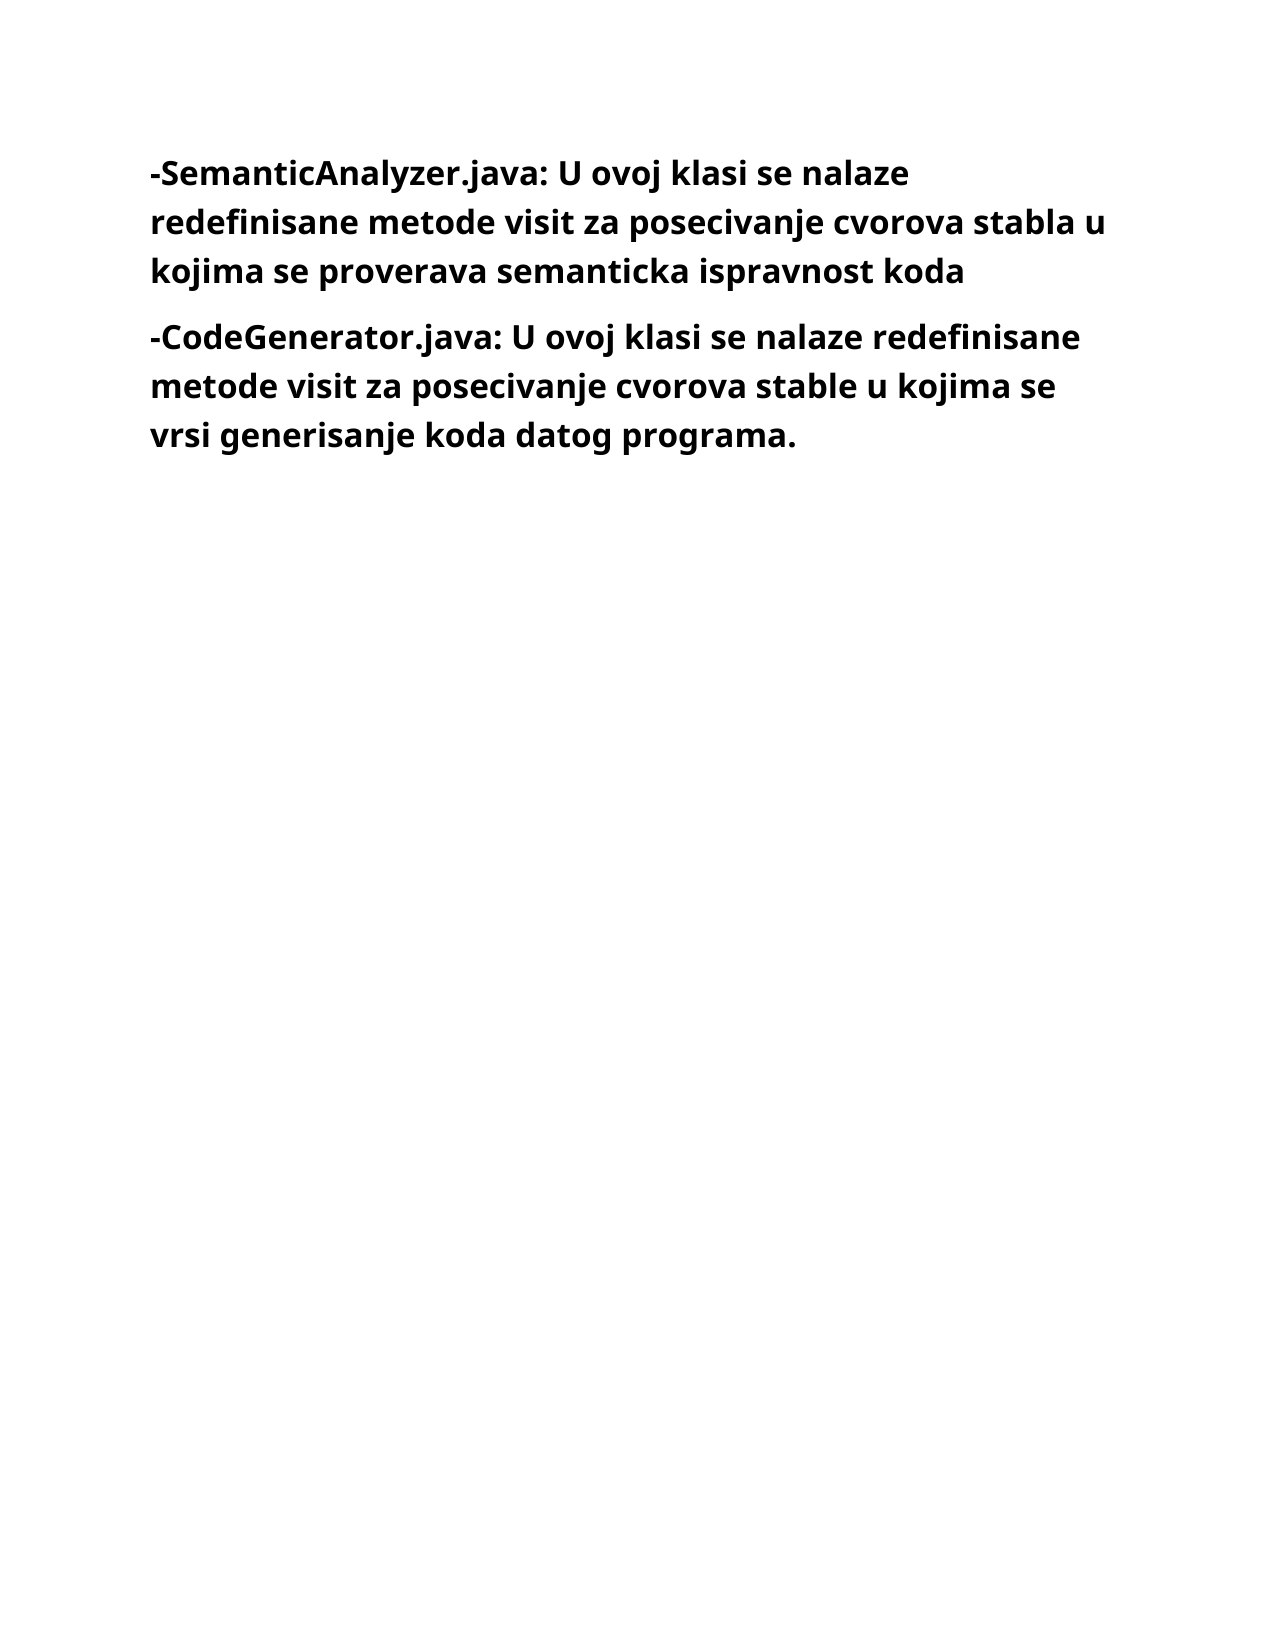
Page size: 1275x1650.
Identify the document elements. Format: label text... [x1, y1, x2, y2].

text -SemanticAnalyzer.java: U ovoj klasi se nalaze redefinisane metode visit za posecivanje cvorova stabla u kojima se proverava semanticka ispravnost koda [150, 150, 1125, 293]
text -CodeGenerator.java: U ovoj klasi se nalaze redefinisane metode visit za posecivanje cvorova stable u kojima se vrsi generisanje koda datog programa. [150, 313, 1125, 457]
